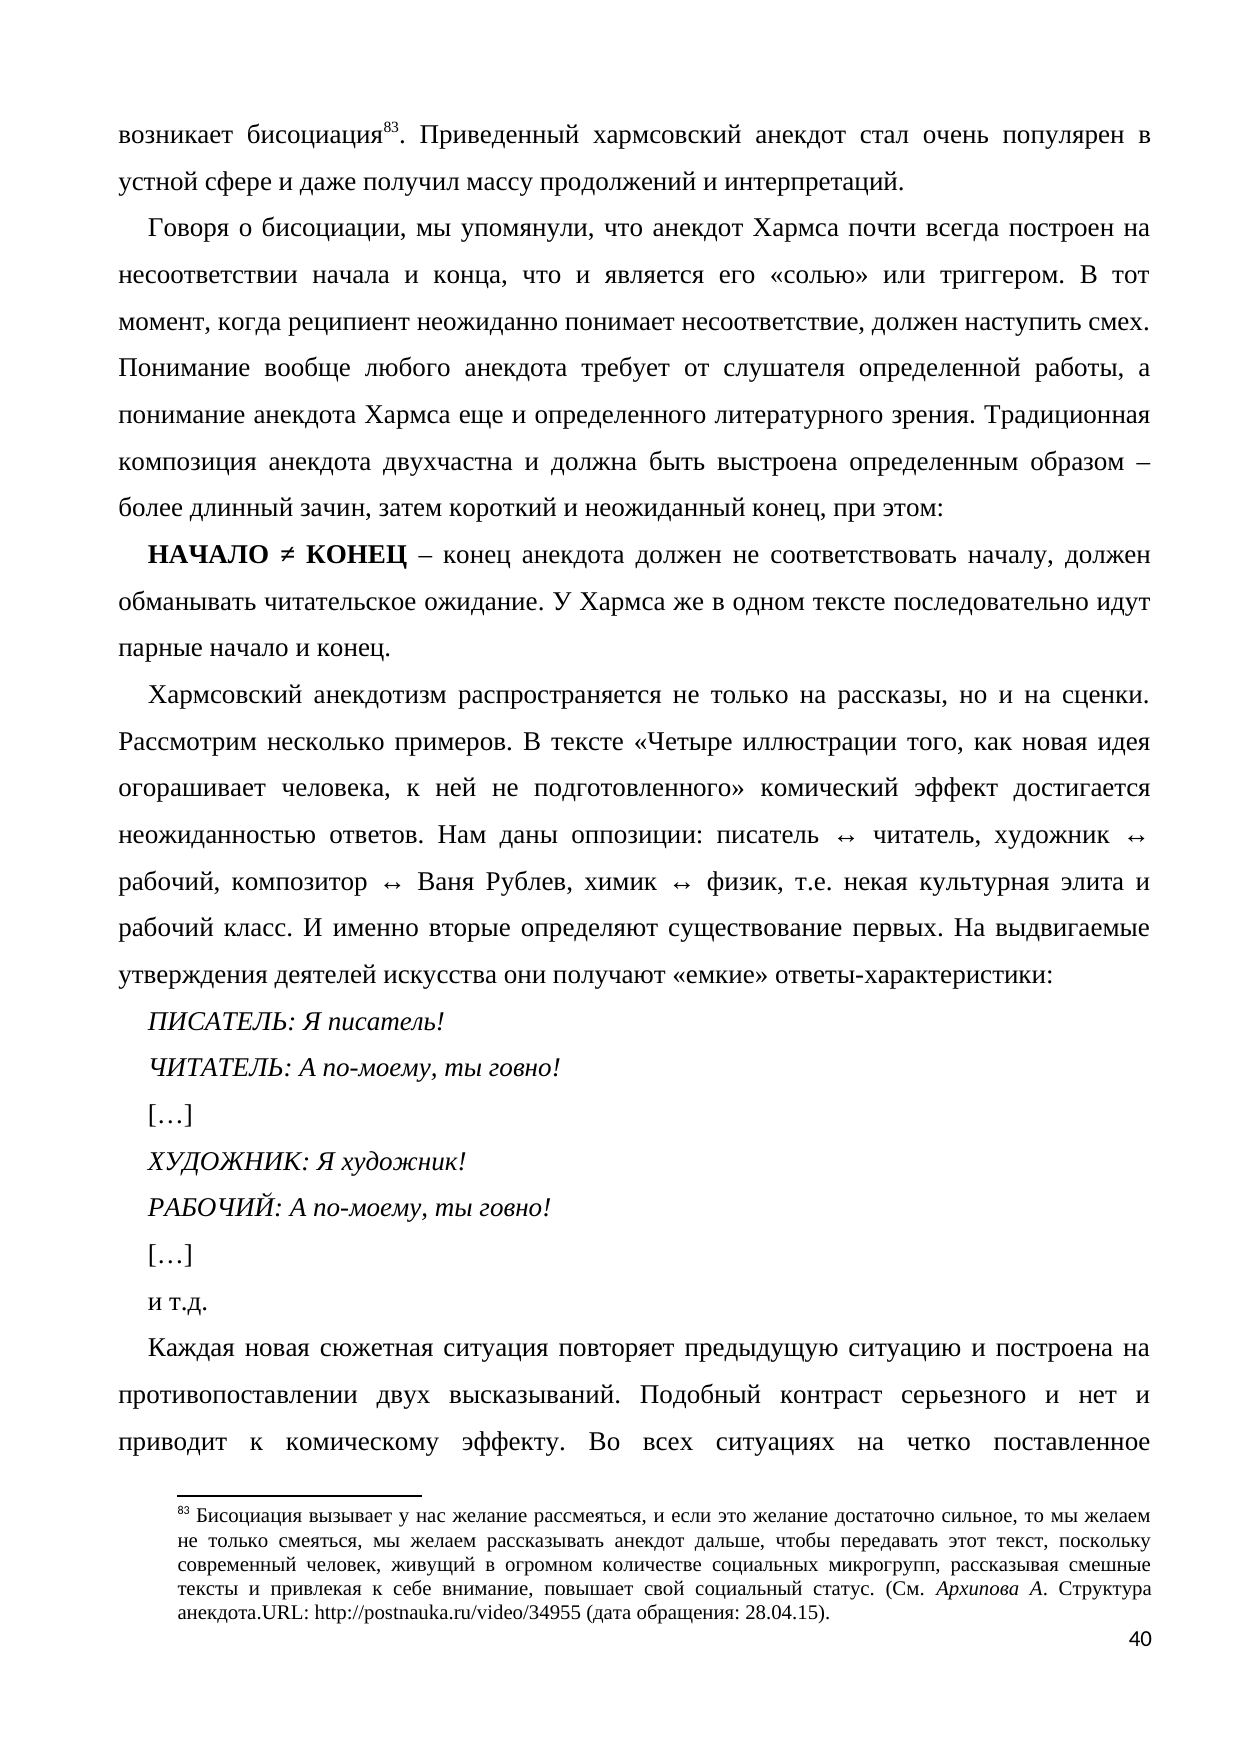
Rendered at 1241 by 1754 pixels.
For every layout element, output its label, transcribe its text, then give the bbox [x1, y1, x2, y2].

text Хармсовский анекдотизм распространяется не только на рассказы, но и на сценки. Рассмотрим несколько примеров. В тексте «Четыре иллюстрации того, как новая идея огорашивает человека, к ней не подготовленного» комический эффект достигается неожиданностью ответов. Нам даны оппозиции: писатель ↔ читатель, художник ↔ рабочий, композитор ↔ Ваня Рублев, химик ↔ физик, т.е. некая культурная элита и рабочий класс. И именно вторые определяют существование первых. На выдвигаемые утверждения деятелей искусства они получают «емкие» ответы-характеристики: [118, 678, 1152, 989]
text […] [118, 1098, 1152, 1129]
text ПИСАТЕЛЬ: Я писатель! [118, 1005, 1152, 1036]
text Говоря о бисоциации, мы упомянули, что анекдот Хармса почти всегда построен на несоответствии начала и конца, что и является его «солью» или триггером. В тот момент, когда реципиент неожиданно понимает несоответствие, должен наступить смех. Понимание вообще любого анекдота требует от слушателя определенной работы, а понимание анекдота Хармса еще и определенного литературного зрения. Традиционная композиция анекдота двухчастна и должна быть выстроена определенным образом – более длинный зачин, затем короткий и неожиданный конец, при этом: [118, 211, 1152, 523]
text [118, 118, 1152, 196]
text и т.д. [118, 1285, 1152, 1316]
text НАЧАЛО ≠ КОНЕЦ – конец анекдота должен не соответствовать началу, должен обманывать читательское ожидание. У Хармса же в одном тексте последовательно идут парные начало и конец. [118, 538, 1152, 663]
text ХУДОЖНИК: Я художник! [118, 1145, 1152, 1176]
text […] [118, 1238, 1152, 1269]
text РАБОЧИЙ: А по-моему, ты говно! [118, 1191, 1152, 1223]
text ЧИТАТЕЛЬ: А по-моему, ты говно! [118, 1051, 1152, 1083]
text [118, 1331, 1152, 1456]
